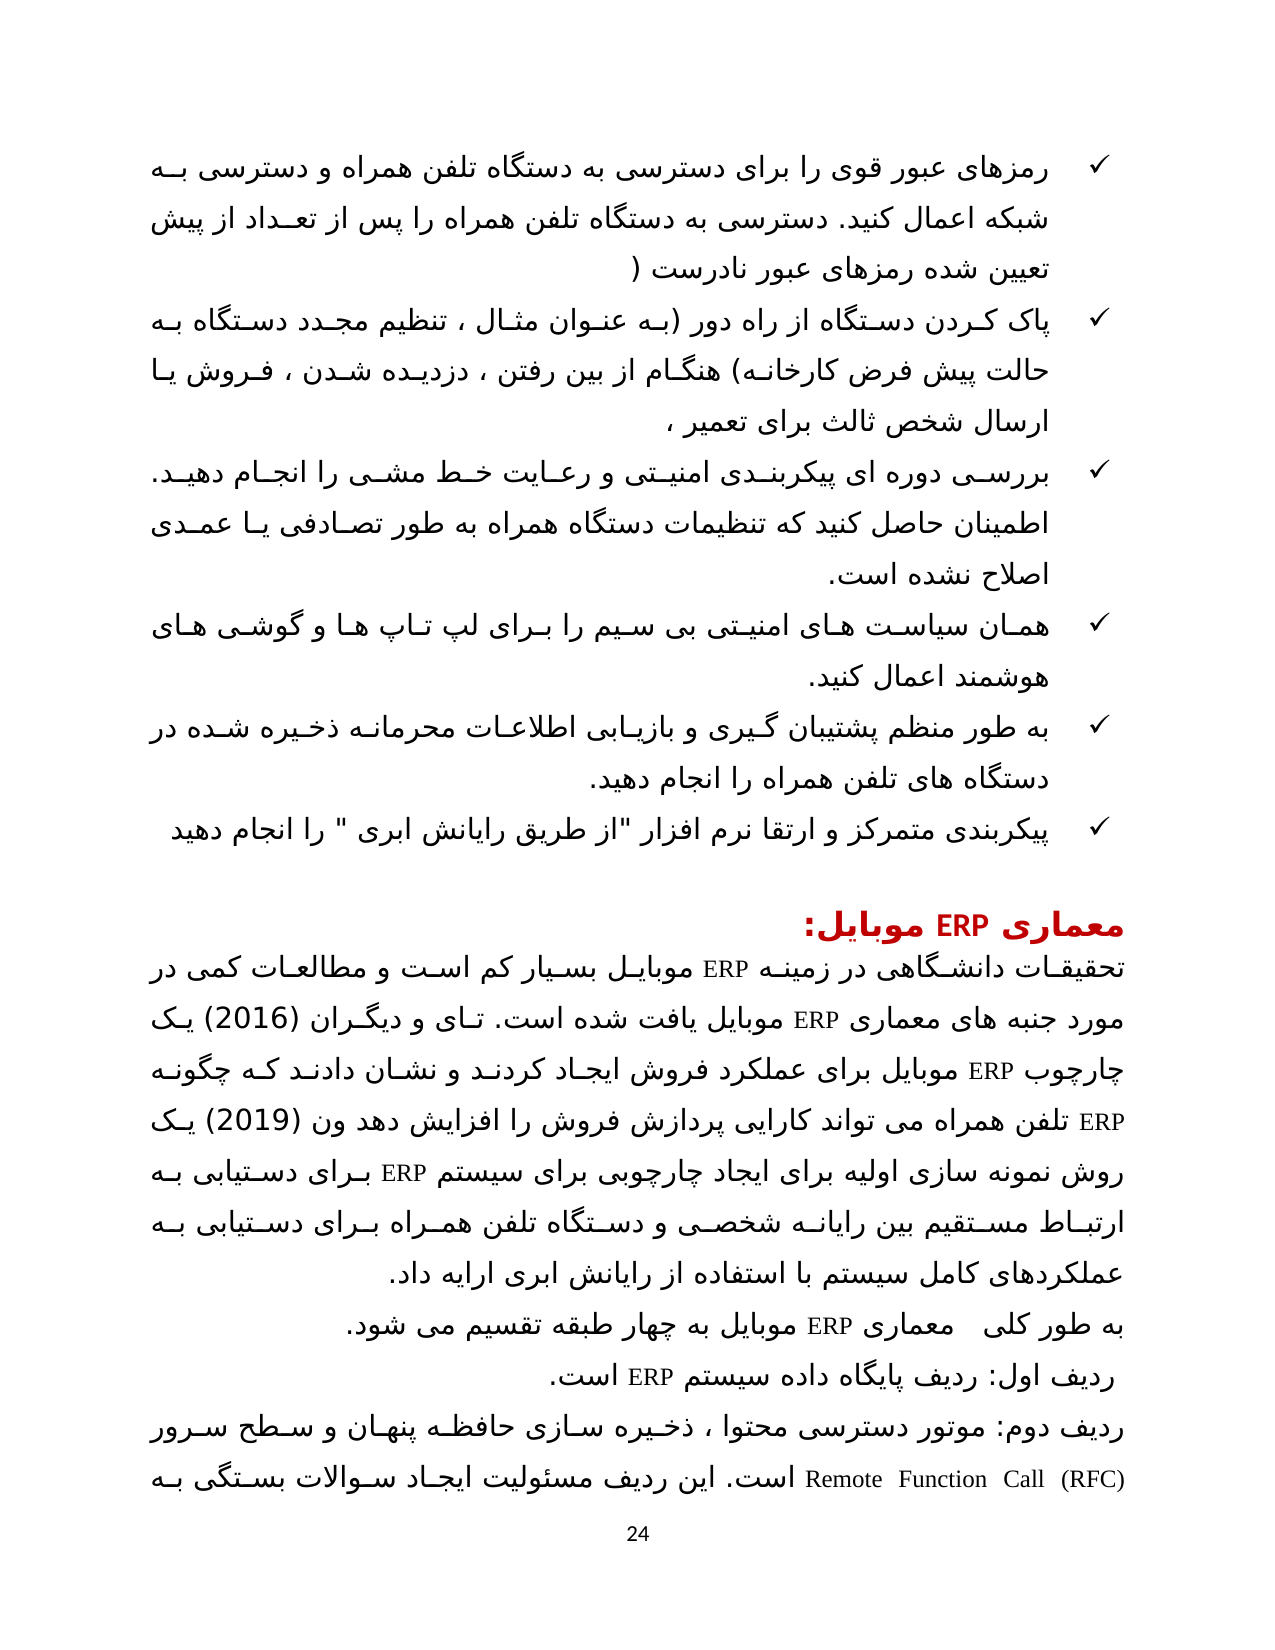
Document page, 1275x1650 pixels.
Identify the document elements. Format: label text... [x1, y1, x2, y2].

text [150, 1409, 1125, 1494]
list پاک کردن دستگاه از راه دور (به عنوان مثال ، تنظیم مجدد دستگاه به حالت پیش فرض کارخانه) هنگام از بین رفتن ، دزدیده شدن ، فروش یا ارسال شخص ثالث برای تعمیر ، [150, 303, 1087, 439]
list همان سیاست های امنیتی بی سیم را برای لپ تاپ ها و گوشی های هوشمند اعمال کنید. [150, 608, 1087, 693]
text معماری ERP موبایل: [150, 904, 1125, 945]
text تحقیقات دانشگاهی در زمینه ERP موبایل بسیار کم است و مطالعات کمی در مورد جنبه های معماری ERP موبایل یافت شده است. تای و دیگران (2016) یک چارچوب ERP موبایل برای عملکرد فروش ایجاد کردند و نشان دادند که چگونه ERP تلفن همراه می تواند کارایی پردازش فروش را افزایش دهد ون (2019) یک روش نمونه سازی اولیه برای ایجاد چارچوبی برای سیستم ERP برای دستیابی به ارتباط مستقیم بین رایانه شخصی و دستگاه تلفن همراه برای دستیابی به عملکردهای کامل سیستم با استفاده از رایانش ابری ارایه داد. [150, 951, 1125, 1290]
list رمزهای عبور قوی را برای دسترسی به دستگاه تلفن همراه و دسترسی به شبکه اعمال کنید. دسترسی به دستگاه تلفن همراه را پس از تعداد از پیش تعیین شده رمزهای عبور نادرست ( [150, 150, 1087, 286]
list به طور منظم پشتیبان گیری و بازیابی اطلاعات محرمانه ذخیره شده در دستگاه های تلفن همراه را انجام دهید. [150, 710, 1087, 795]
list بررسی دوره ای پیکربندی امنیتی و رعایت خط مشی را انجام دهید. اطمینان حاصل کنید که تنظیمات دستگاه همراه به طور تصادفی یا عمدی اصلاح نشده است. [150, 456, 1087, 591]
text به طور کلی معماری ERP موبایل به چهار طبقه تقسیم می شود. [150, 1307, 1125, 1341]
list پیکربندی متمرکز و ارتقا نرم افزار "از طریق رایانش ابری " را انجام دهید [150, 812, 1087, 846]
text ردیف اول: ردیف پایگاه داده سیستم ERP است. [150, 1358, 1125, 1392]
